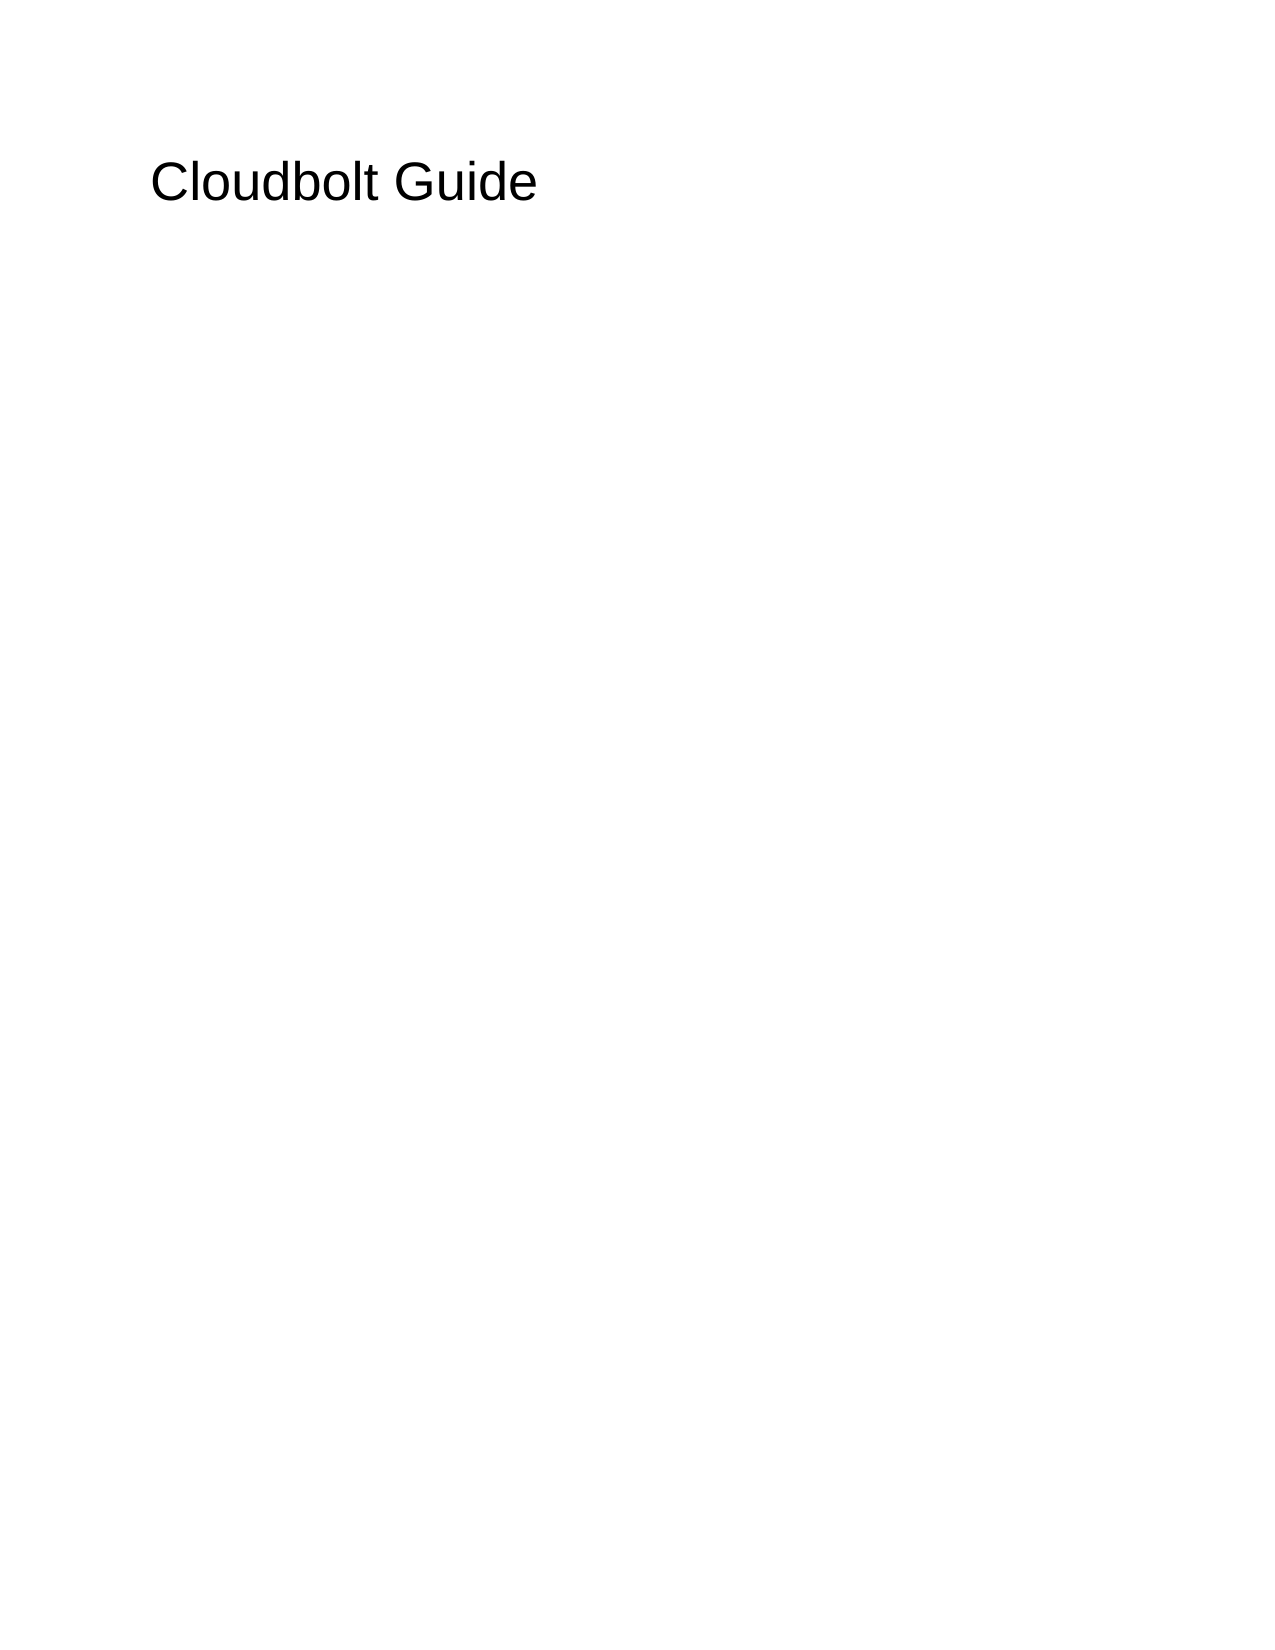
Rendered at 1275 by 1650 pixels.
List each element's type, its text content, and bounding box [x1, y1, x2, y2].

title Cloudbolt Guide [150, 150, 1125, 212]
